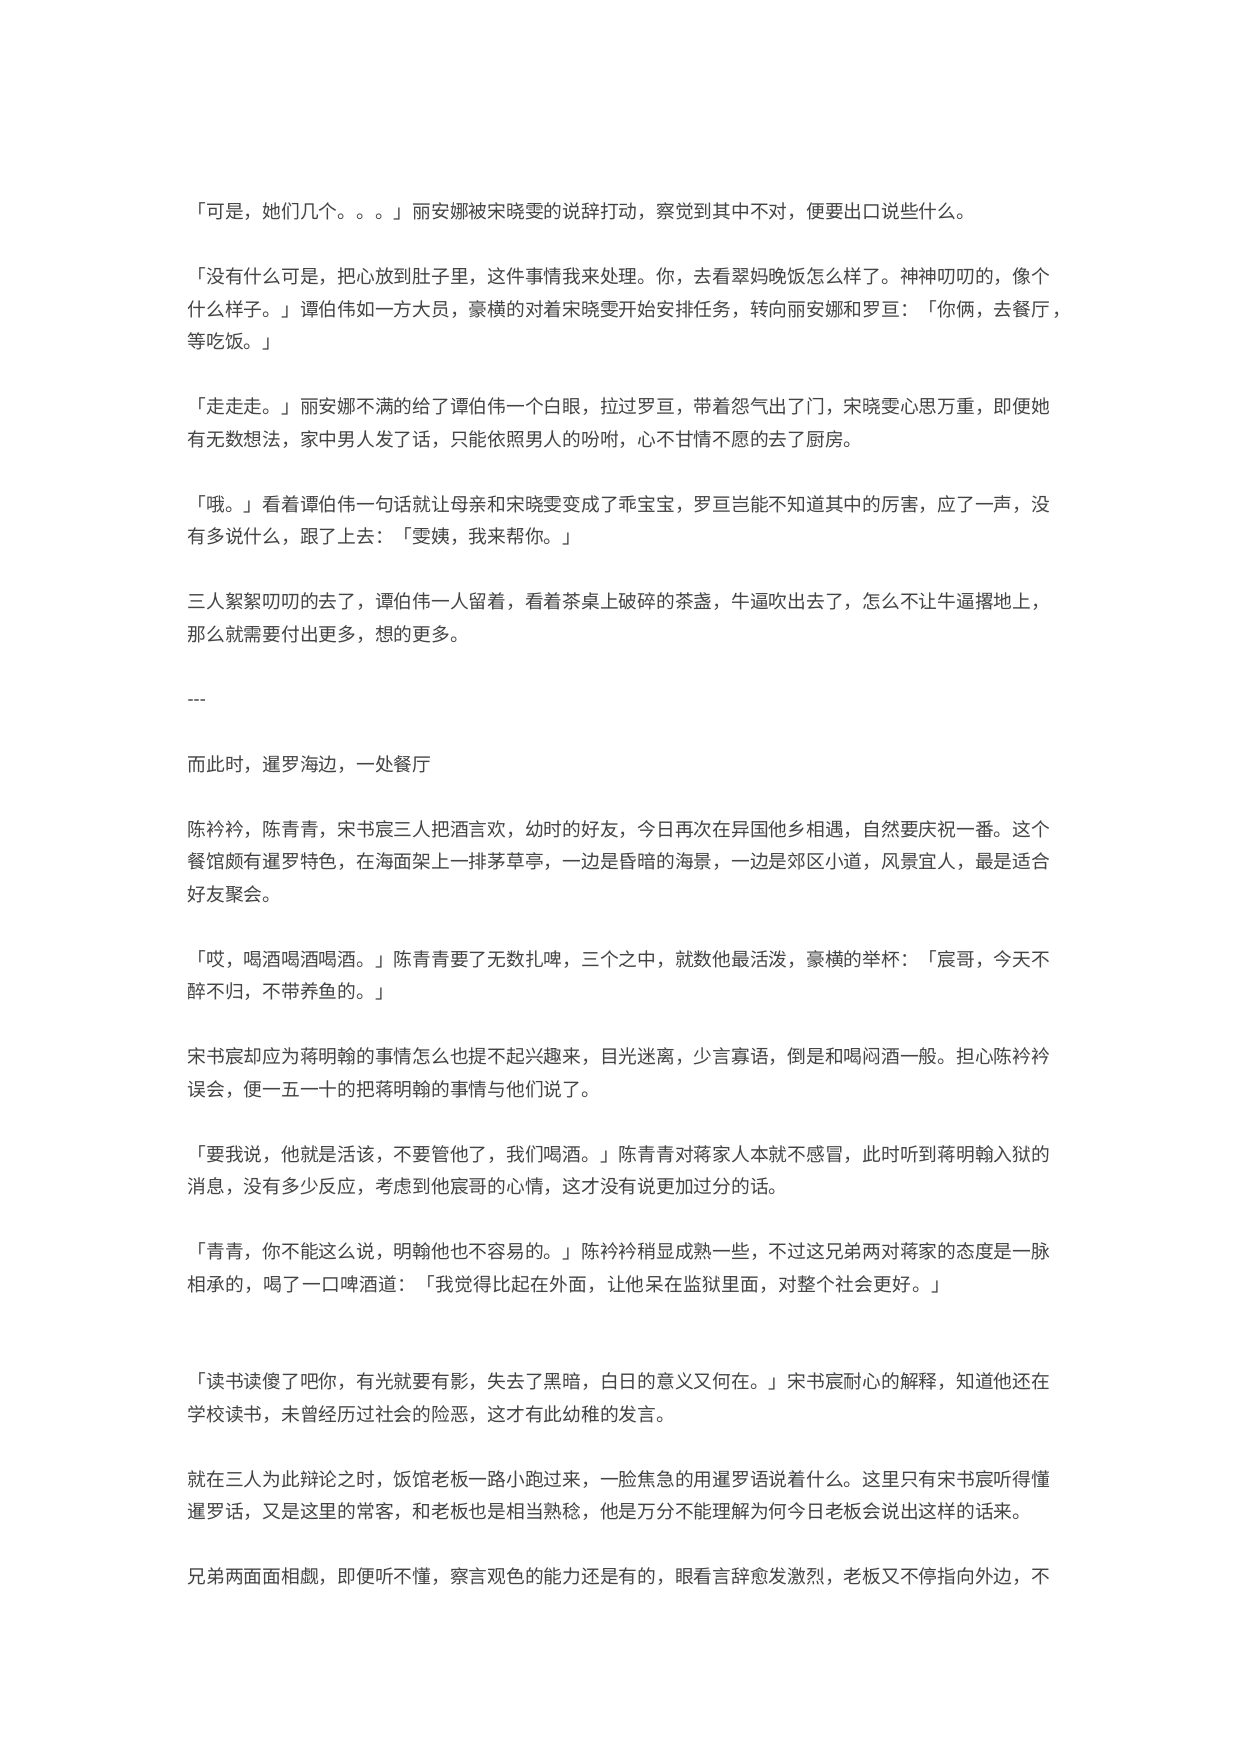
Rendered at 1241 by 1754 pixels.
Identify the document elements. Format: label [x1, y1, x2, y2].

text [187, 162, 1053, 1592]
